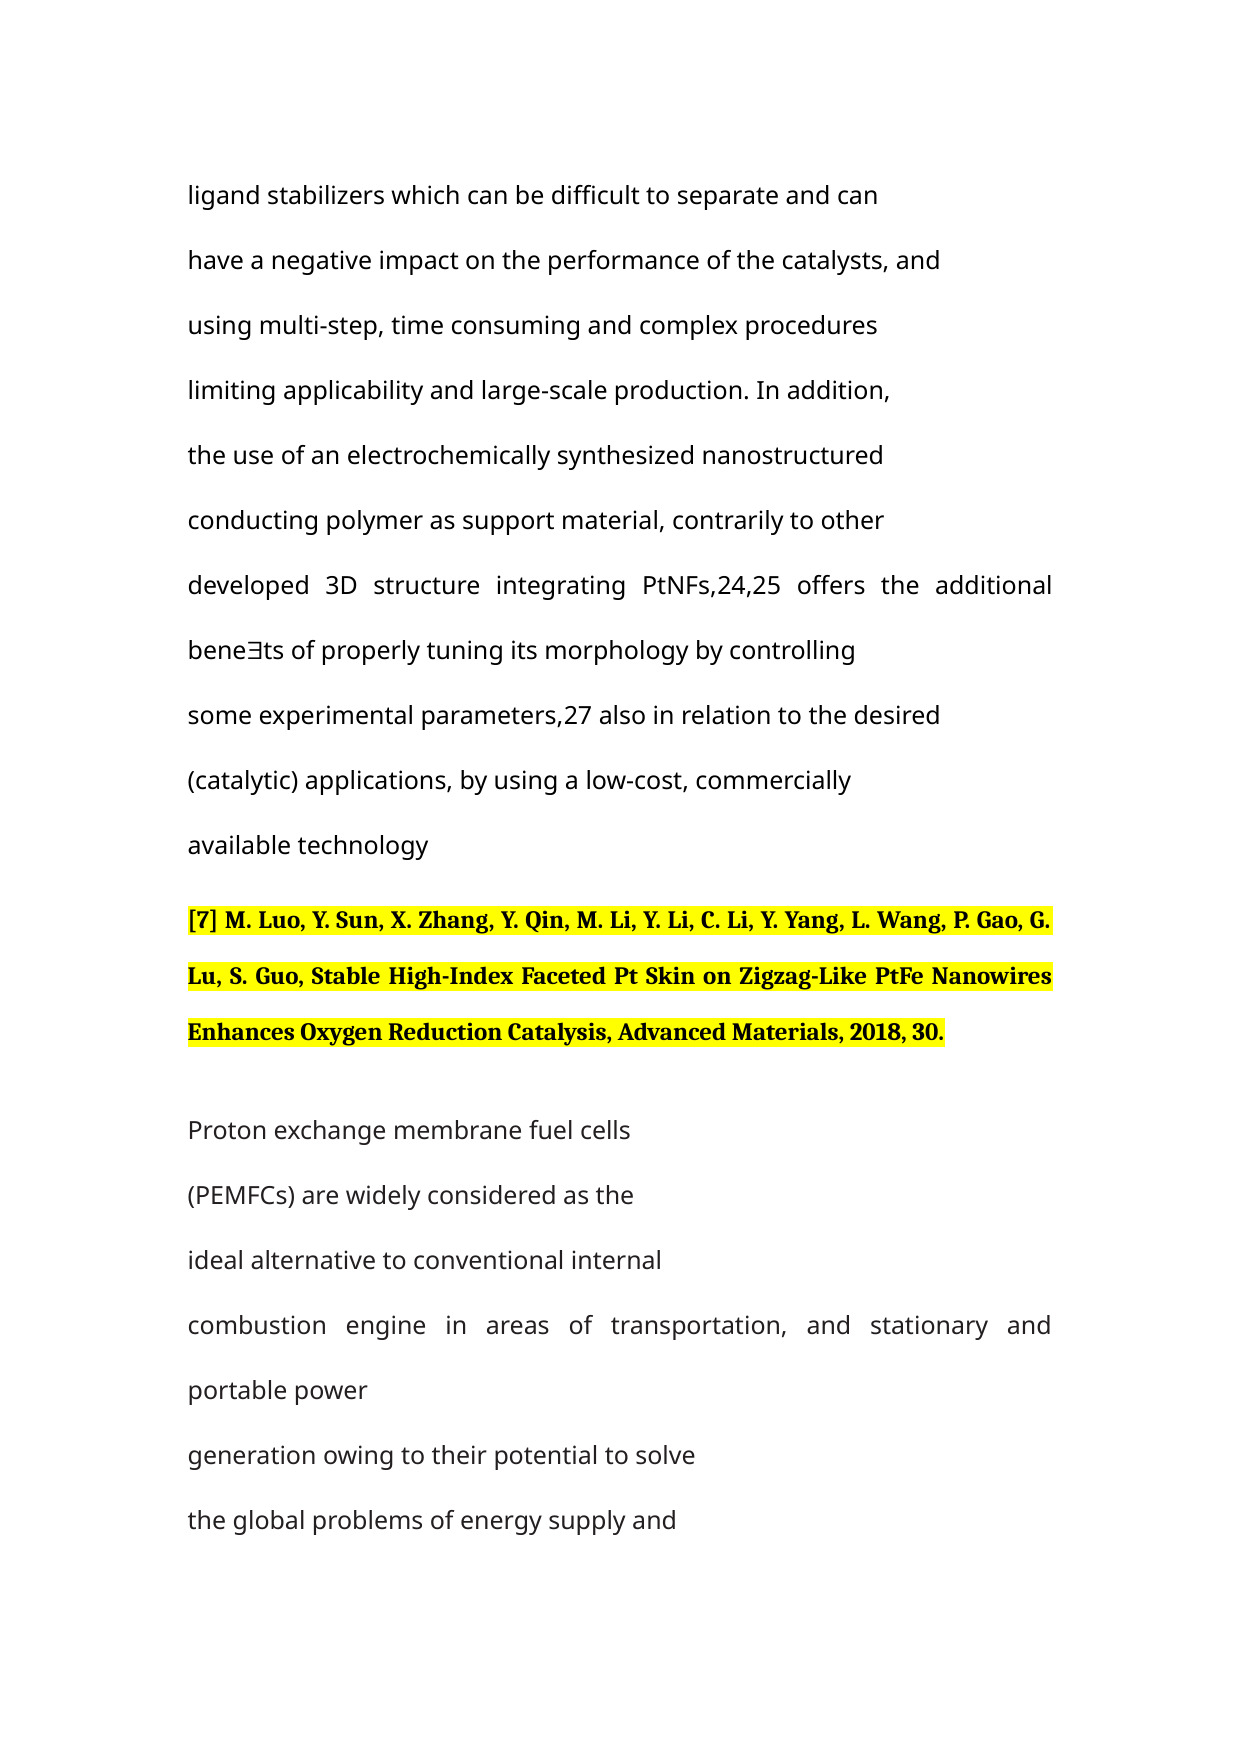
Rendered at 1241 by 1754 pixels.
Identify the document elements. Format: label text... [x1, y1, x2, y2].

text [187, 162, 1053, 877]
subtitle [7] M. Luo, Y. Sun, X. Zhang, Y. Qin, M. Li, Y. Li, C. Li, Y. Yang, L. Wang, P. Gao, G. Lu, S. Guo, Stable High-Index Faceted Pt Skin on Zigzag-Like PtFe Nanowires Enhances Oxygen Reduction Catalysis, Advanced Materials, 2018, 30. [187, 904, 1053, 1049]
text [187, 1097, 1053, 1552]
